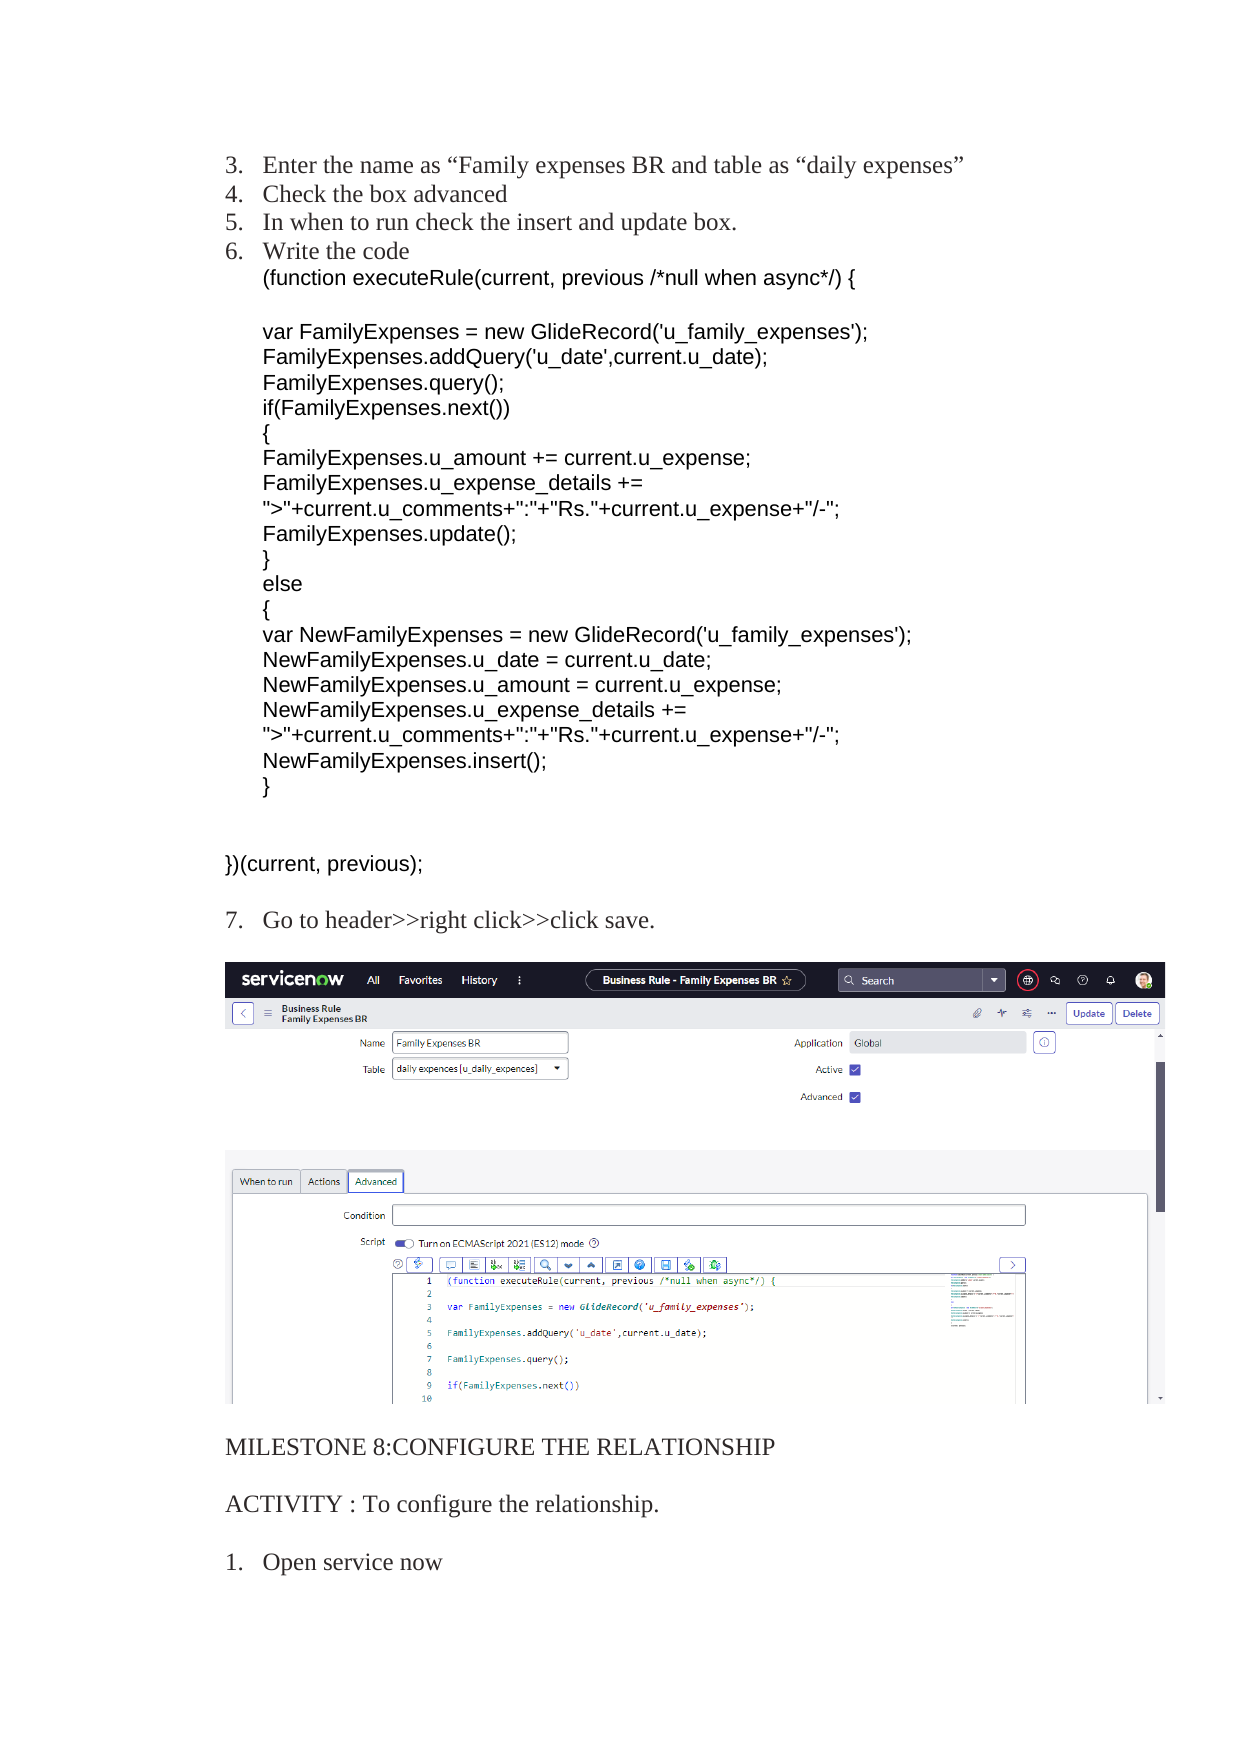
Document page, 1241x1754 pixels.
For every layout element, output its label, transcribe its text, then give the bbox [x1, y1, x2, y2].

list NewFamilyExpenses.insert(); [262, 747, 1090, 773]
list NewFamilyExpenses.u_date = current.u_date; [262, 647, 1090, 672]
list var FamilyExpenses = new GlideRecord('u_family_expenses'); [262, 319, 1090, 344]
list (function executeRule(current, previous /*null when async*/) { [262, 265, 1090, 290]
list FamilyExpenses.query(); [262, 369, 1090, 394]
subtitle Open service now [225, 1547, 1090, 1576]
list NewFamilyExpenses.u_amount = current.u_expense; [262, 672, 1090, 697]
subtitle Check the box advanced [225, 179, 1090, 207]
list FamilyExpenses.update(); [262, 521, 1090, 546]
subtitle In when to run check the insert and update box. [225, 207, 1090, 236]
subtitle MILESTONE 8:CONFIGURE THE RELATIONSHIP [225, 1432, 1090, 1461]
list { [262, 596, 1090, 621]
list FamilyExpenses.u_amount += current.u_expense; [262, 445, 1090, 470]
list { [262, 420, 1090, 445]
list if(FamilyExpenses.next()) [262, 394, 1090, 420]
list FamilyExpenses.u_expense_details += ">"+current.u_comments+":"+"Rs."+current.u_expense+"/-"; [262, 470, 1090, 521]
list FamilyExpenses.addQuery('u_date',current.u_date); [262, 344, 1090, 369]
subtitle ACTIVITY : To configure the relationship. [225, 1489, 1090, 1518]
list } [262, 546, 1090, 571]
list else [262, 571, 1090, 596]
text })(current, previous); [225, 851, 1090, 876]
list NewFamilyExpenses.u_expense_details += ">"+current.u_comments+":"+"Rs."+current.u_expense+"/-"; [262, 697, 1090, 747]
subtitle Go to header>>right click>>click save. [225, 905, 1090, 934]
list } [262, 773, 1090, 798]
subtitle Enter the name as “Family expenses BR and table as “daily expenses” [225, 150, 1090, 179]
subtitle Write the code [225, 236, 1090, 265]
list var NewFamilyExpenses = new GlideRecord('u_family_expenses'); [262, 621, 1090, 647]
picture [225, 962, 1166, 1404]
